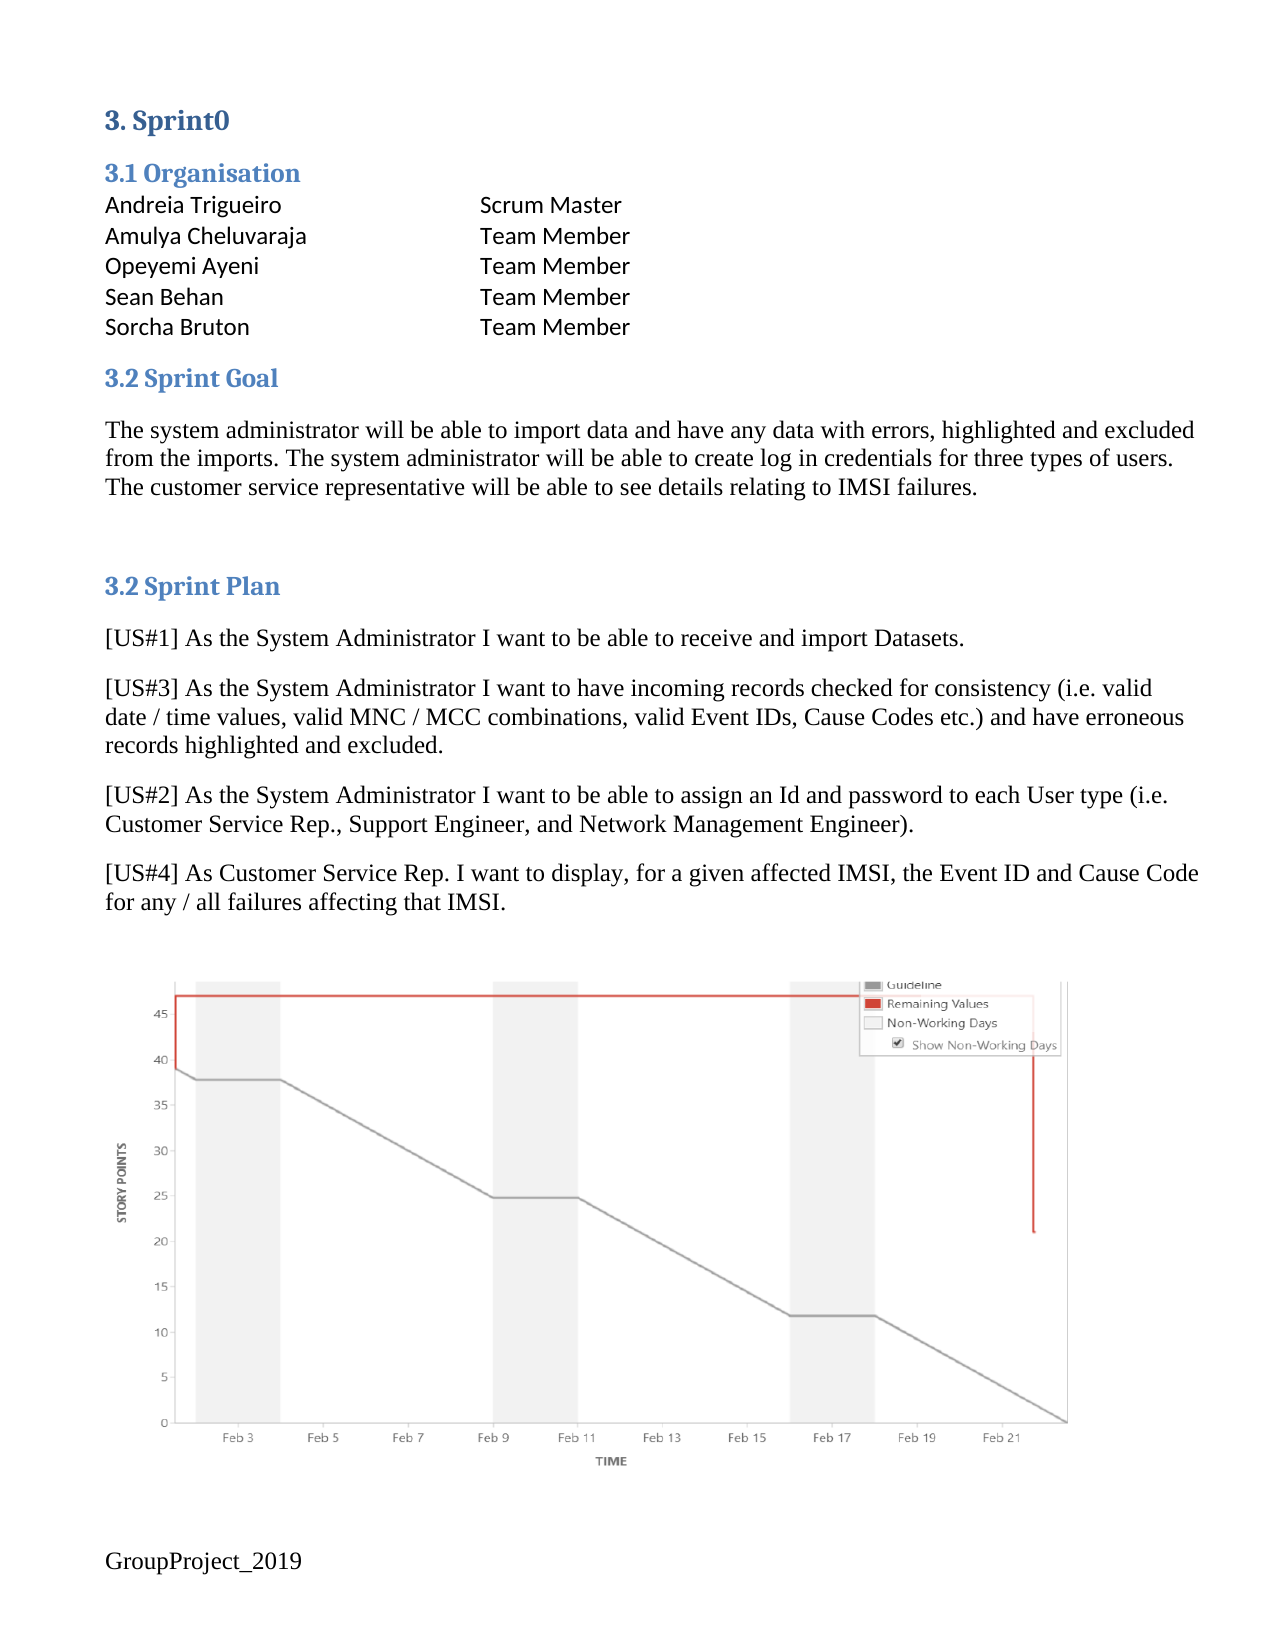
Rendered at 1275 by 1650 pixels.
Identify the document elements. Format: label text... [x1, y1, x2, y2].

subtitle 3.2 Sprint Goal [105, 363, 1200, 394]
subtitle 3.2 Sprint Plan [105, 571, 1200, 602]
picture [105, 965, 1080, 1475]
subtitle [US#1] As the System Administrator I want to be able to receive and import Datasets. [105, 623, 1200, 652]
subtitle [US#2] As the System Administrator I want to be able to assign an Id and password to each User type (i.e. Customer Service Rep., Support Engineer, and Network Management Engineer). [105, 780, 1200, 837]
subtitle [US#3] As the System Administrator I want to have incoming records checked for consistency (i.e. valid date / time values, valid MNC / MCC combinations, valid Event IDs, Cause Codes etc.) and have erroneous records highlighted and excluded. [105, 673, 1200, 759]
text Amulya Cheluvaraja Team Member [105, 220, 1200, 250]
subtitle [US#4] As Customer Service Rep. I want to display, for a given affected IMSI, the Event ID and Cause Code for any / all failures affecting that IMSI. [105, 858, 1200, 916]
subtitle 3.1 Organisation [105, 158, 1200, 189]
subtitle 3. Sprint0 [105, 104, 1200, 137]
text Opeyemi Ayeni Team Member [105, 250, 1200, 281]
text Sean Behan Team Member [105, 281, 1200, 311]
text Andreia Trigueiro Scrum Master [105, 189, 1200, 220]
subtitle The system administrator will be able to import data and have any data with errors, highlighted and excluded from the imports. The system administrator will be able to create log in credentials for three types of users. The customer service representative will be able to see details relating to IMSI failures. [105, 415, 1200, 501]
text Sorcha Bruton Team Member [105, 311, 1200, 342]
